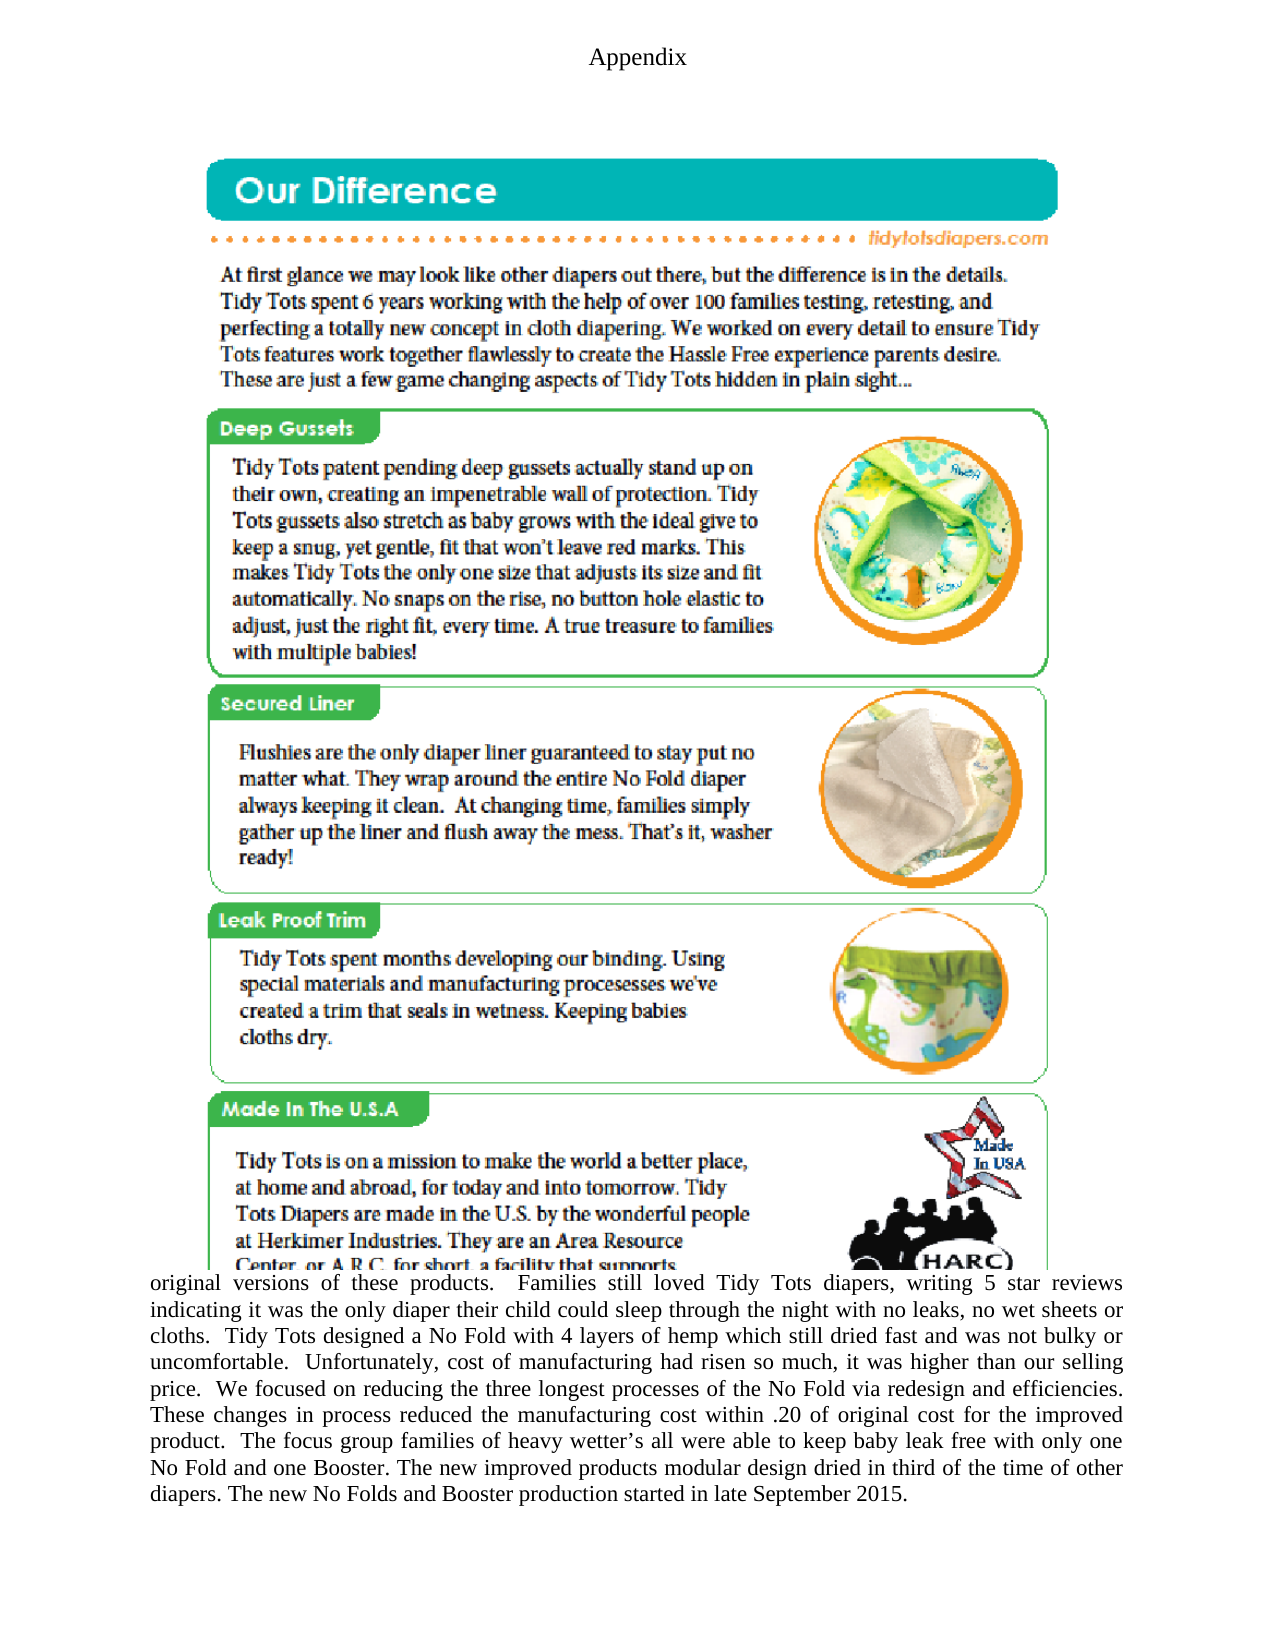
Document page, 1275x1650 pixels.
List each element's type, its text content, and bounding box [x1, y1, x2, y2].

text No Folds and Boosters: The Launch of the 4 ply No Folds and Boosters to coincide with the launch of the snap diaper. Heavy wetter babies required one No Fold diaper and up to three boosters with our original versions of these products. Families still loved Tidy Tots diapers, writing 5 star reviews indicating it was the only diaper their child could sleep through the night with no leaks, no wet sheets or cloths. Tidy Tots designed a No Fold with 4 layers of hemp which still dried fast and was not bulky or uncomfortable. Unfortunately, cost of manufacturing had risen so much, it was higher than our selling price. We focused on reducing the three longest processes of the No Fold via redesign and efficiencies. These changes in process reduced the manufacturing cost within .20 of original cost for the improved product. The focus group families of heavy wetter’s all were able to keep baby leak free with only one No Fold and one Booster. The new improved products modular design dried in third of the time of other diapers. The new No Folds and Booster production started in late September 2015. [150, 1269, 1125, 1507]
picture [150, 127, 1109, 1270]
